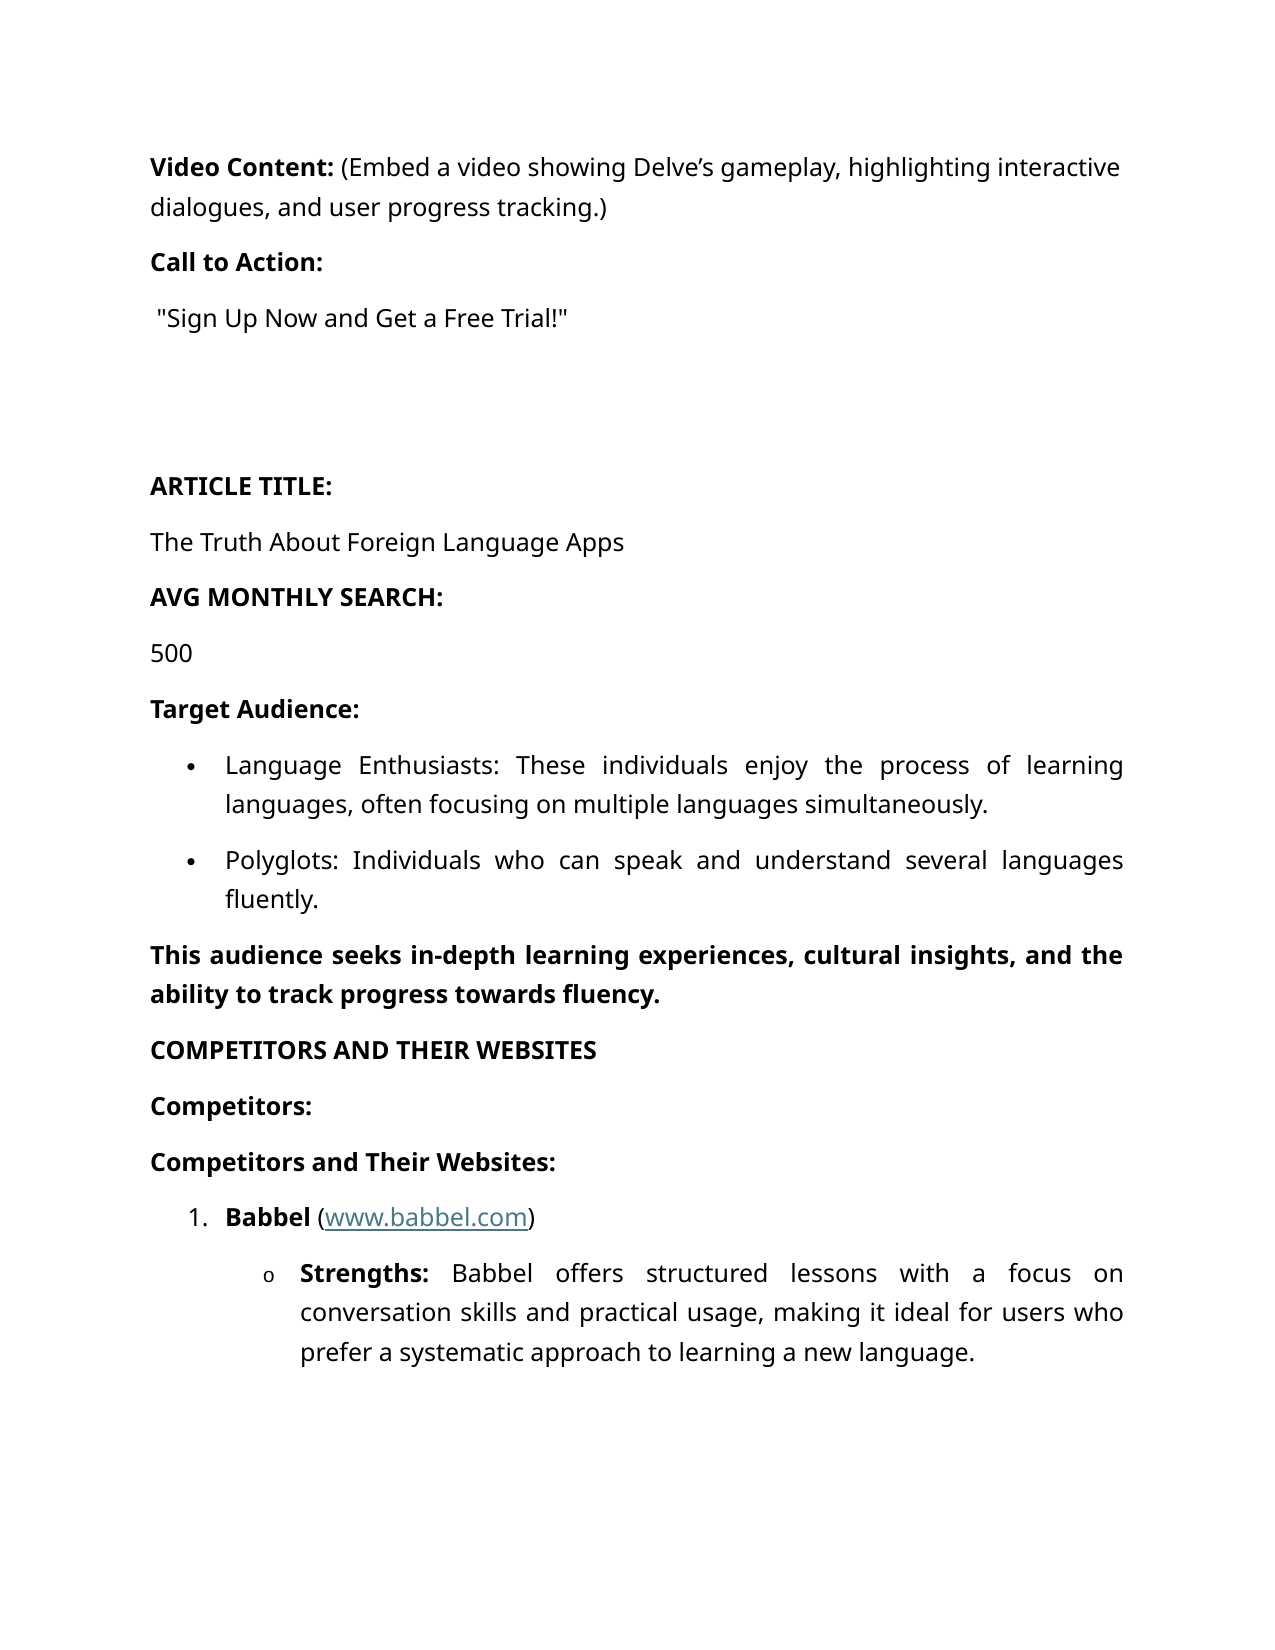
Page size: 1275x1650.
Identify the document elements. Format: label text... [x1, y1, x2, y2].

text COMPETITORS AND THEIR WEBSITES [150, 1032, 1125, 1067]
list Strengths: Babbel offers structured lessons with a focus on conversation skills and practical usage, making it ideal for users who prefer a systematic approach to learning a new language. [262, 1256, 1125, 1368]
text Target Audience: [150, 692, 1125, 726]
text The Truth About Foreign Language Apps [150, 524, 1125, 558]
list Babbel (www.babbel.com) [187, 1200, 1125, 1234]
list Language Enthusiasts: These individuals enjoy the process of learning languages, often focusing on multiple languages simultaneously. [187, 747, 1125, 821]
text 500 [150, 636, 1125, 670]
text ARTICLE TITLE: [150, 468, 1125, 502]
text Video Content: (Embed a video showing Delve’s gameplay, highlighting interactive dialogues, and user progress tracking.) [150, 150, 1125, 223]
text This audience seeks in-depth learning experiences, cultural insights, and the ability to track progress towards fluency. [150, 937, 1125, 1011]
text Competitors: [150, 1088, 1125, 1122]
text AVG MONTHLY SEARCH: [150, 580, 1125, 614]
text "Sign Up Now and Get a Free Trial!" [150, 301, 1125, 335]
text Call to Action: [150, 245, 1125, 279]
text Competitors and Their Websites: [150, 1144, 1125, 1178]
list Polyglots: Individuals who can speak and understand several languages fluently. [187, 842, 1125, 916]
